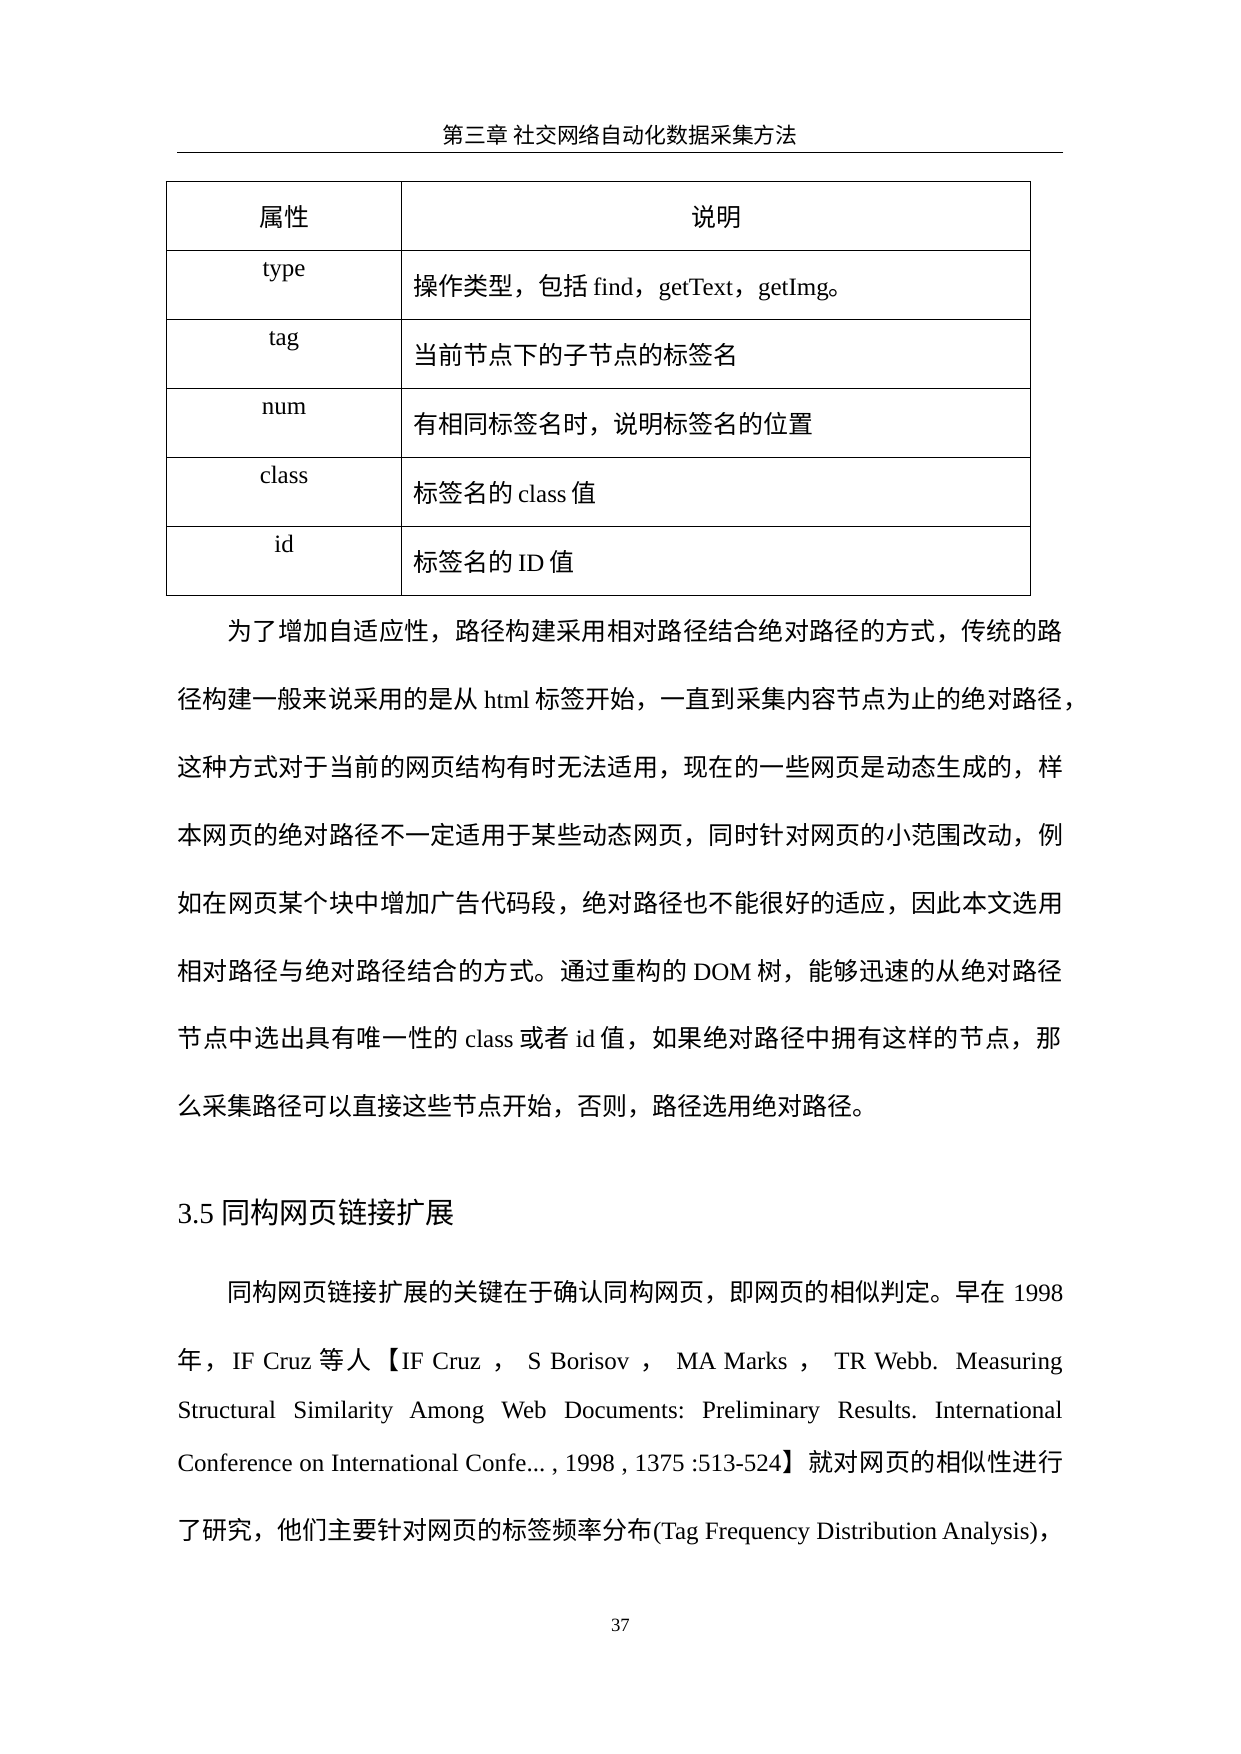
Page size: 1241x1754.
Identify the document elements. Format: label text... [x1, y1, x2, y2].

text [177, 1257, 1063, 1562]
table_cell 有相同标签名时，说明标签名的位置 [402, 389, 1030, 457]
table_cell 标签名的ID值 [402, 527, 1030, 594]
table_cell 当前节点下的子节点的标签名 [402, 320, 1030, 388]
table_cell tag [167, 320, 401, 388]
table_cell 标签名的class值 [402, 458, 1030, 526]
subtitle 3.5 同构网页链接扩展 [177, 1176, 1063, 1244]
table_cell 操作类型，包括find，getText，getImg。 [402, 251, 1030, 319]
table_header 属性 [167, 182, 401, 250]
table_cell class [167, 458, 401, 526]
table_cell num [167, 389, 401, 457]
table_cell type [167, 251, 401, 319]
table_header 说明 [402, 182, 1030, 250]
table_cell id [167, 527, 401, 594]
text 为了增加自适应性，路径构建采用相对路径结合绝对路径的方式，传统的路径构建一般来说采用的是从html标签开始，一直到采集内容节点为止的绝对路径，这种方式对于当前的网页结构有时无法适用，现在的一些网页是动态生成的，样本网页的绝对路径不一定适用于某些动态网页，同时针对网页的小范围改动，例如在网页某个块中增加广告代码段，绝对路径也不能很好的适应，因此本文选用相对路径与绝对路径结合的方式。通过重构的DOM树，能够迅速的从绝对路径节点中选出具有唯一性的class或者id值，如果绝对路径中拥有这样的节点，那么采集路径可以直接这些节点开始，否则，路径选用绝对路径。 [177, 596, 1063, 1139]
